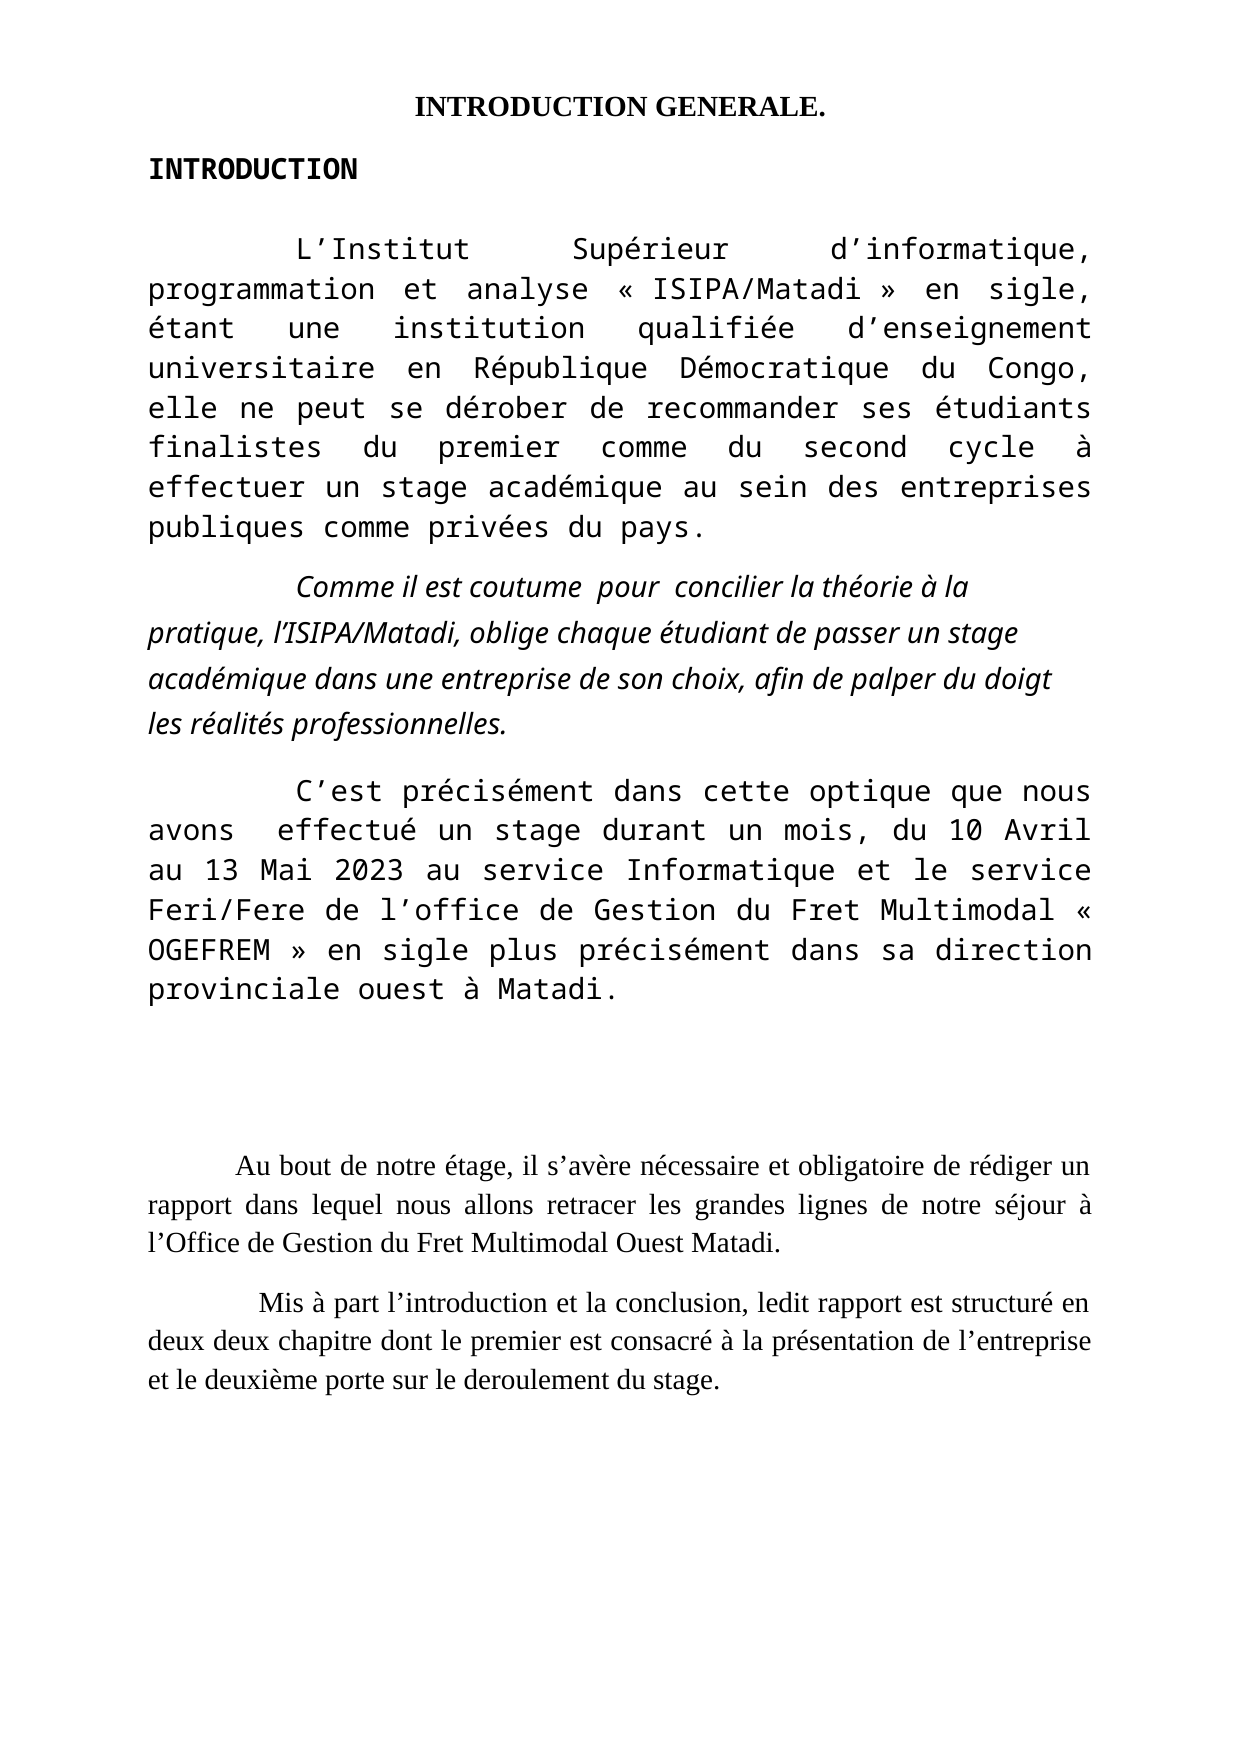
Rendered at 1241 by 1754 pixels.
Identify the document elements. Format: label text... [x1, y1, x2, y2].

text Mis à part l’introduction et la conclusion, ledit rapport est structuré en deux deux chapitre dont le premier est consacré à la présentation de l’entreprise et le deuxième porte sur le deroulement du stage. [148, 1285, 1093, 1396]
text INTRODUCTION GENERALE. [148, 89, 1093, 122]
text C’est précisément dans cette optique que nous avons effectué un stage durant un mois, du 10 Avril au 13 Mai 2023 au service Informatique et le service Feri/Fere de l’office de Gestion du Fret Multimodal « OGEFREM » en sigle plus précisément dans sa direction provinciale ouest à Matadi. [148, 770, 1093, 1008]
text Comme il est coutume pour concilier la théorie à la pratique, l’ISIPA/Matadi, oblige chaque étudiant de passer un stage académique dans une entreprise de son choix, afin de palper du doigt les réalités professionnelles. [148, 567, 1093, 743]
text INTRODUCTION [148, 148, 1093, 188]
text L’Institut Supérieur d’informatique, programmation et analyse « ISIPA/Matadi » en sigle, étant une institution qualifiée d’enseignement universitaire en République Démocratique du Congo, elle ne peut se dérober de recommander ses étudiants finalistes du premier comme du second cycle à effectuer un stage académique au sein des entreprises publiques comme privées du pays. [148, 228, 1093, 546]
text Au bout de notre étage, il s’avère nécessaire et obligatoire de rédiger un rapport dans lequel nous allons retracer les grandes lignes de notre séjour à l’Office de Gestion du Fret Multimodal Ouest Matadi. [148, 1148, 1093, 1259]
